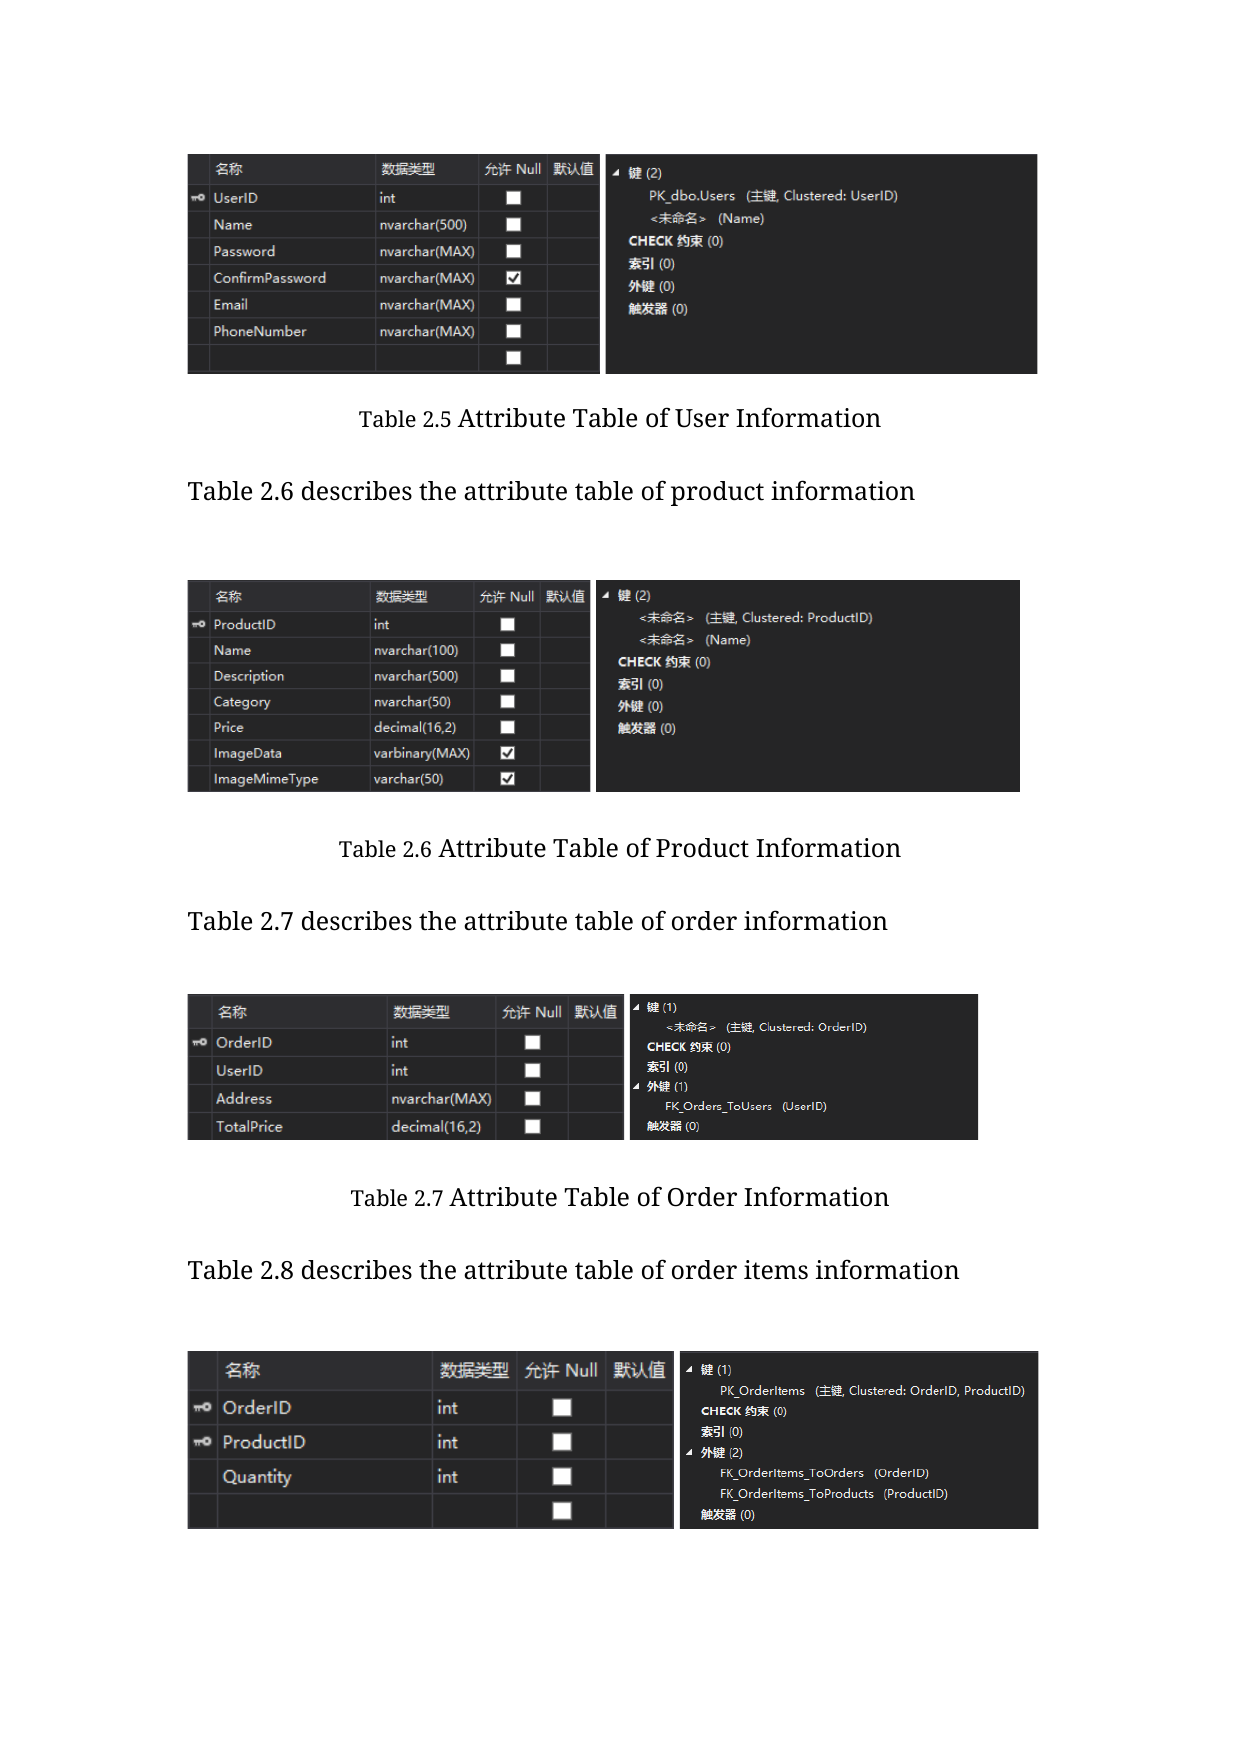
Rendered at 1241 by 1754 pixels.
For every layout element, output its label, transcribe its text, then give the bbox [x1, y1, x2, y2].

text Table 2.6 Attribute Table of Product Information [187, 815, 1053, 880]
picture [629, 994, 979, 1140]
text Table 2.5 Attribute Table of User Information [187, 385, 1053, 450]
picture [605, 154, 1038, 374]
picture [187, 994, 625, 1140]
text Table 2.7 Attribute Table of Order Information [187, 1164, 1053, 1229]
picture [679, 1351, 1039, 1529]
picture [187, 580, 591, 792]
picture [596, 580, 1020, 792]
picture [187, 1351, 674, 1529]
picture [187, 154, 600, 374]
